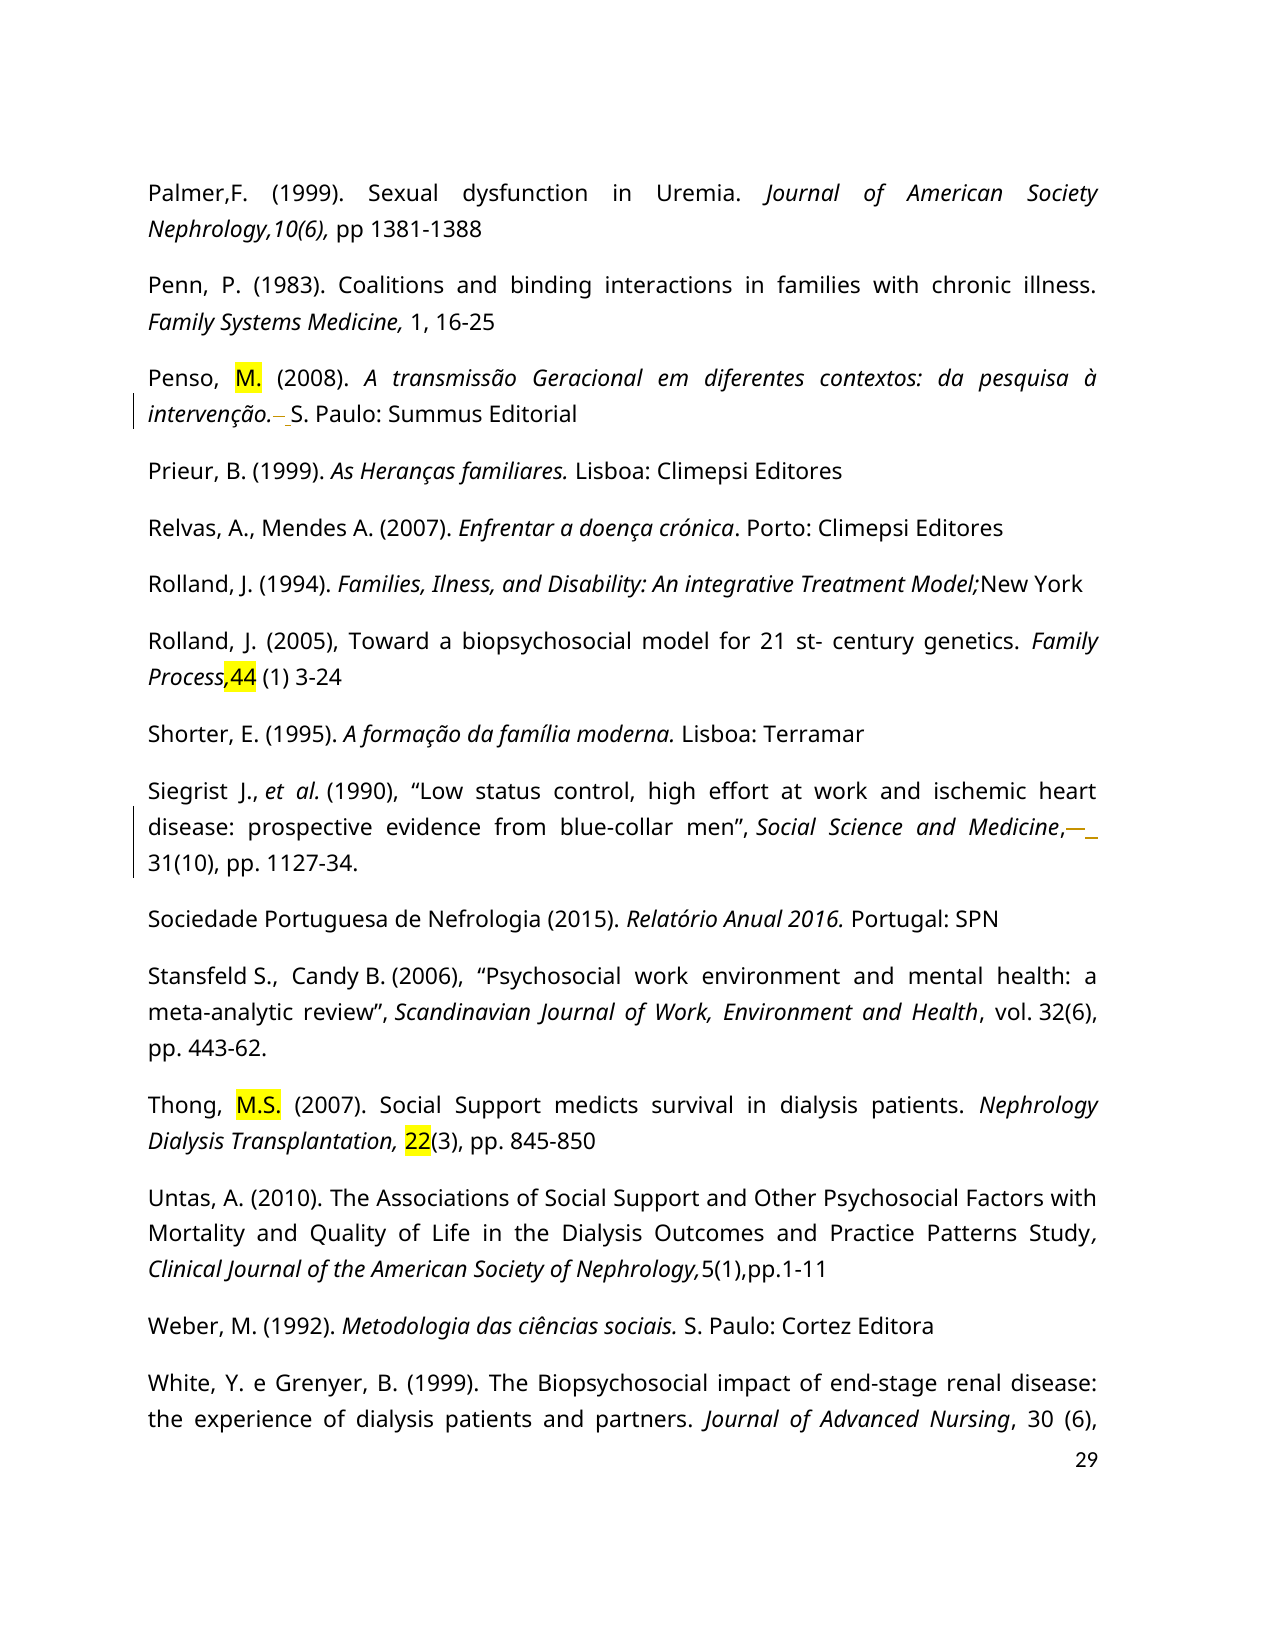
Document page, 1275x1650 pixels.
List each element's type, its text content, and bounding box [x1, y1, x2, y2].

text Penso, M. (2008). A transmissão Geracional em diferentes contextos: da pesquisa à intervenção.S. Paulo: Summus Editorial [148, 362, 1098, 429]
text Sociedade Portuguesa de Nefrologia (2015). Relatório Anual 2016. Portugal: SPN [148, 903, 1098, 934]
text Rolland, J. (2005), Toward a biopsychosocial model for 21 st- century genetics. Family Process,44 (1) 3-24 [148, 625, 1098, 692]
text Relvas, A., Mendes A. (2007). Enfrentar a doença crónica. Porto: Climepsi Editores [148, 512, 1098, 543]
text Weber, M. (1992). Metodologia das ciências sociais. S. Paulo: Cortez Editora [148, 1310, 1098, 1341]
text Shorter, E. (1995). A formação da família moderna. Lisboa: Terramar [148, 718, 1098, 749]
text Untas, A. (2010). The Associations of Social Support and Other Psychosocial Factors with Mortality and Quality of Life in the Dialysis Outcomes and Practice Patterns Study, Clinical Journal of the American Society of Nephrology,5(1),pp.1-11 [148, 1181, 1098, 1284]
text Rolland, J. (1994). Families, Ilness, and Disability: An integrative Treatment Model;New York [148, 568, 1098, 600]
text Prieur, B. (1999). As Heranças familiares. Lisboa: Climepsi Editores [148, 455, 1098, 486]
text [148, 1367, 1098, 1434]
text Penn, P. (1983). Coalitions and binding interactions in families with chronic illness. Family Systems Medicine, 1, 16-25 [148, 269, 1098, 337]
text Stansfeld S., Candy B. (2006), “Psychosocial work environment and mental health: a meta-analytic review”, Scandinavian Journal of Work, Environment and Health, vol. 32(6), pp. 443-62. [148, 960, 1098, 1063]
text Siegrist J., et al. (1990), “Low status control, high effort at work and ischemic heart disease: prospective evidence from blue-collar men”, Social Science and Medicine,31(10), pp. 1127-34. [148, 775, 1098, 878]
text Palmer,F. (1999). Sexual dysfunction in Uremia. Journal of American Society Nephrology,10(6), pp 1381-1388 [148, 177, 1098, 244]
text Thong, M.S. (2007). Social Support medicts survival in dialysis patients. Nephrology Dialysis Transplantation, 22(3), pp. 845-850 [148, 1089, 1098, 1156]
